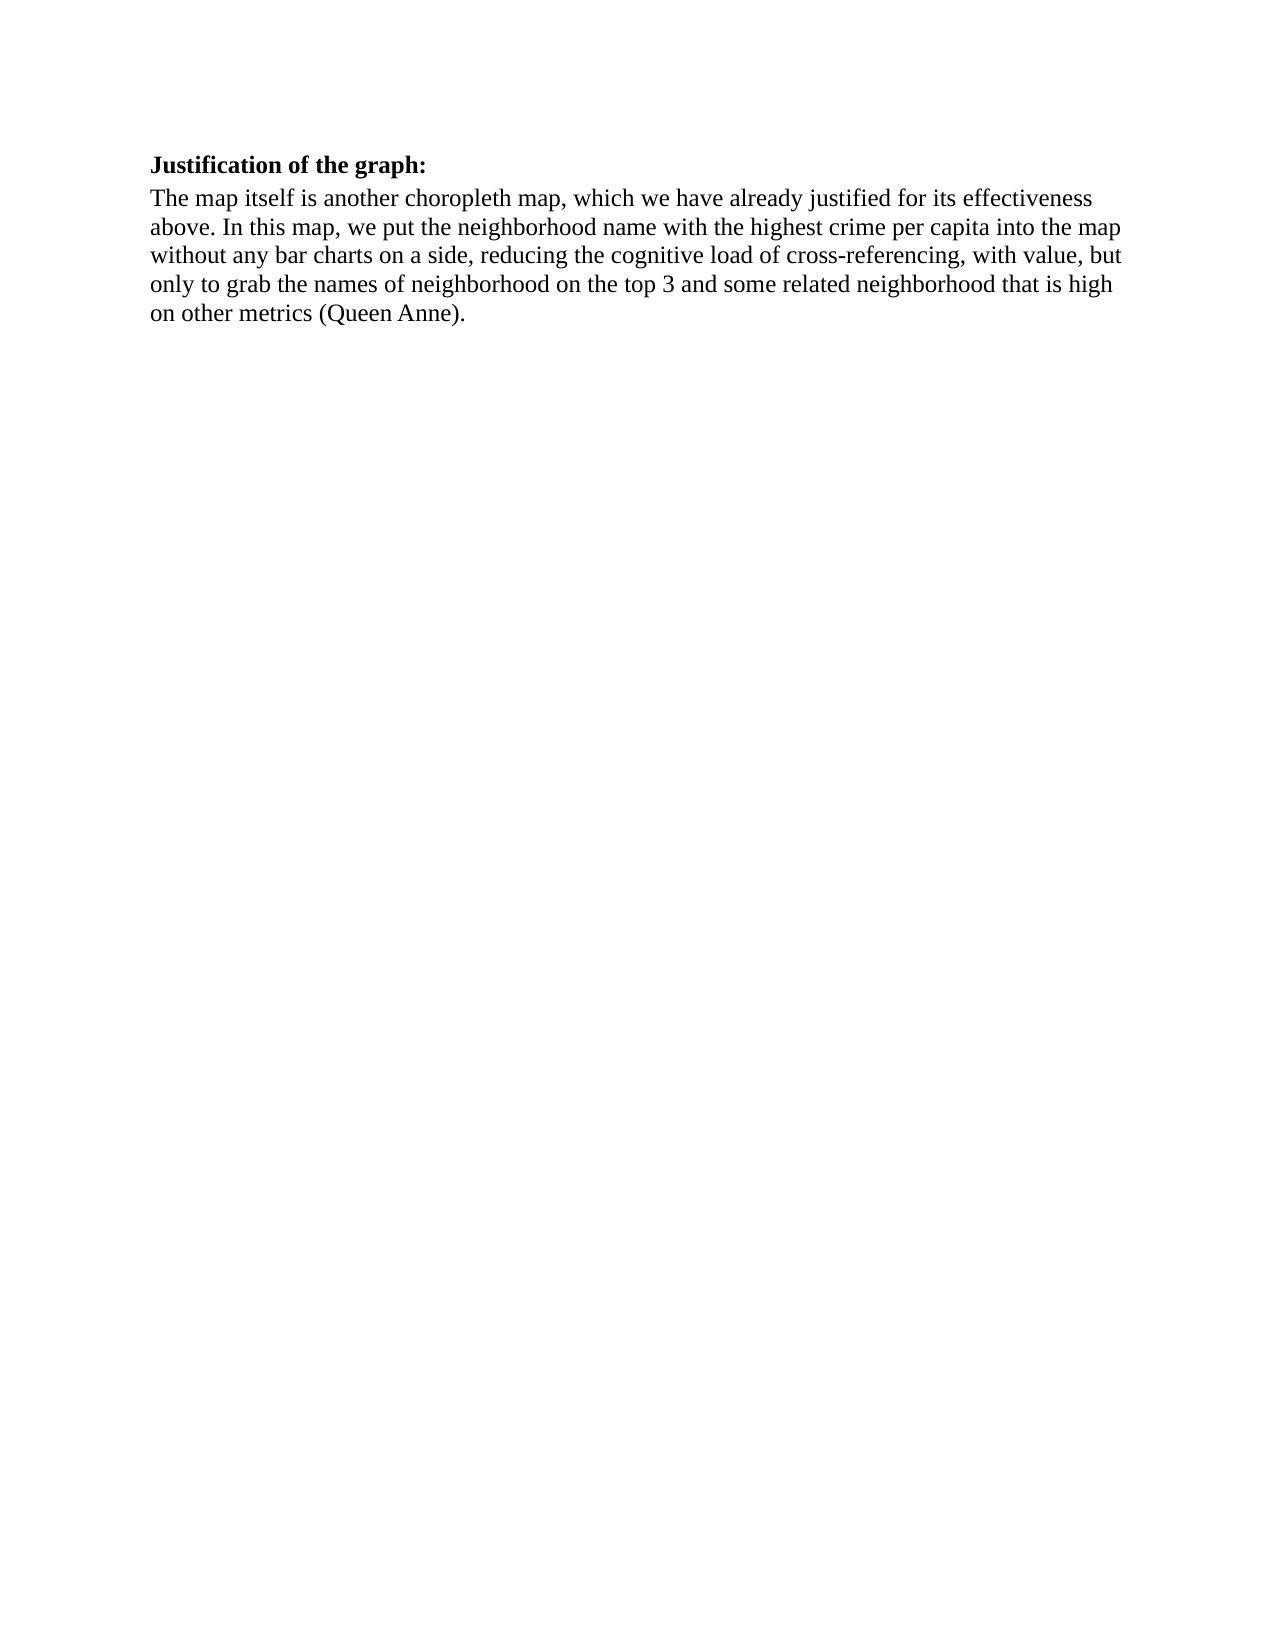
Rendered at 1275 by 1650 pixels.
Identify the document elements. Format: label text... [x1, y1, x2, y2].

subtitle The map itself is another choropleth map, which we have already justified for its effectiveness above. In this map, we put the neighborhood name with the highest crime per capita into the map without any bar charts on a side, reducing the cognitive load of cross-referencing, with value, but only to grab the names of neighborhood on the top 3 and some related neighborhood that is high on other metrics (Queen Anne). [150, 183, 1125, 327]
subtitle Justification of the graph: [150, 150, 1125, 179]
